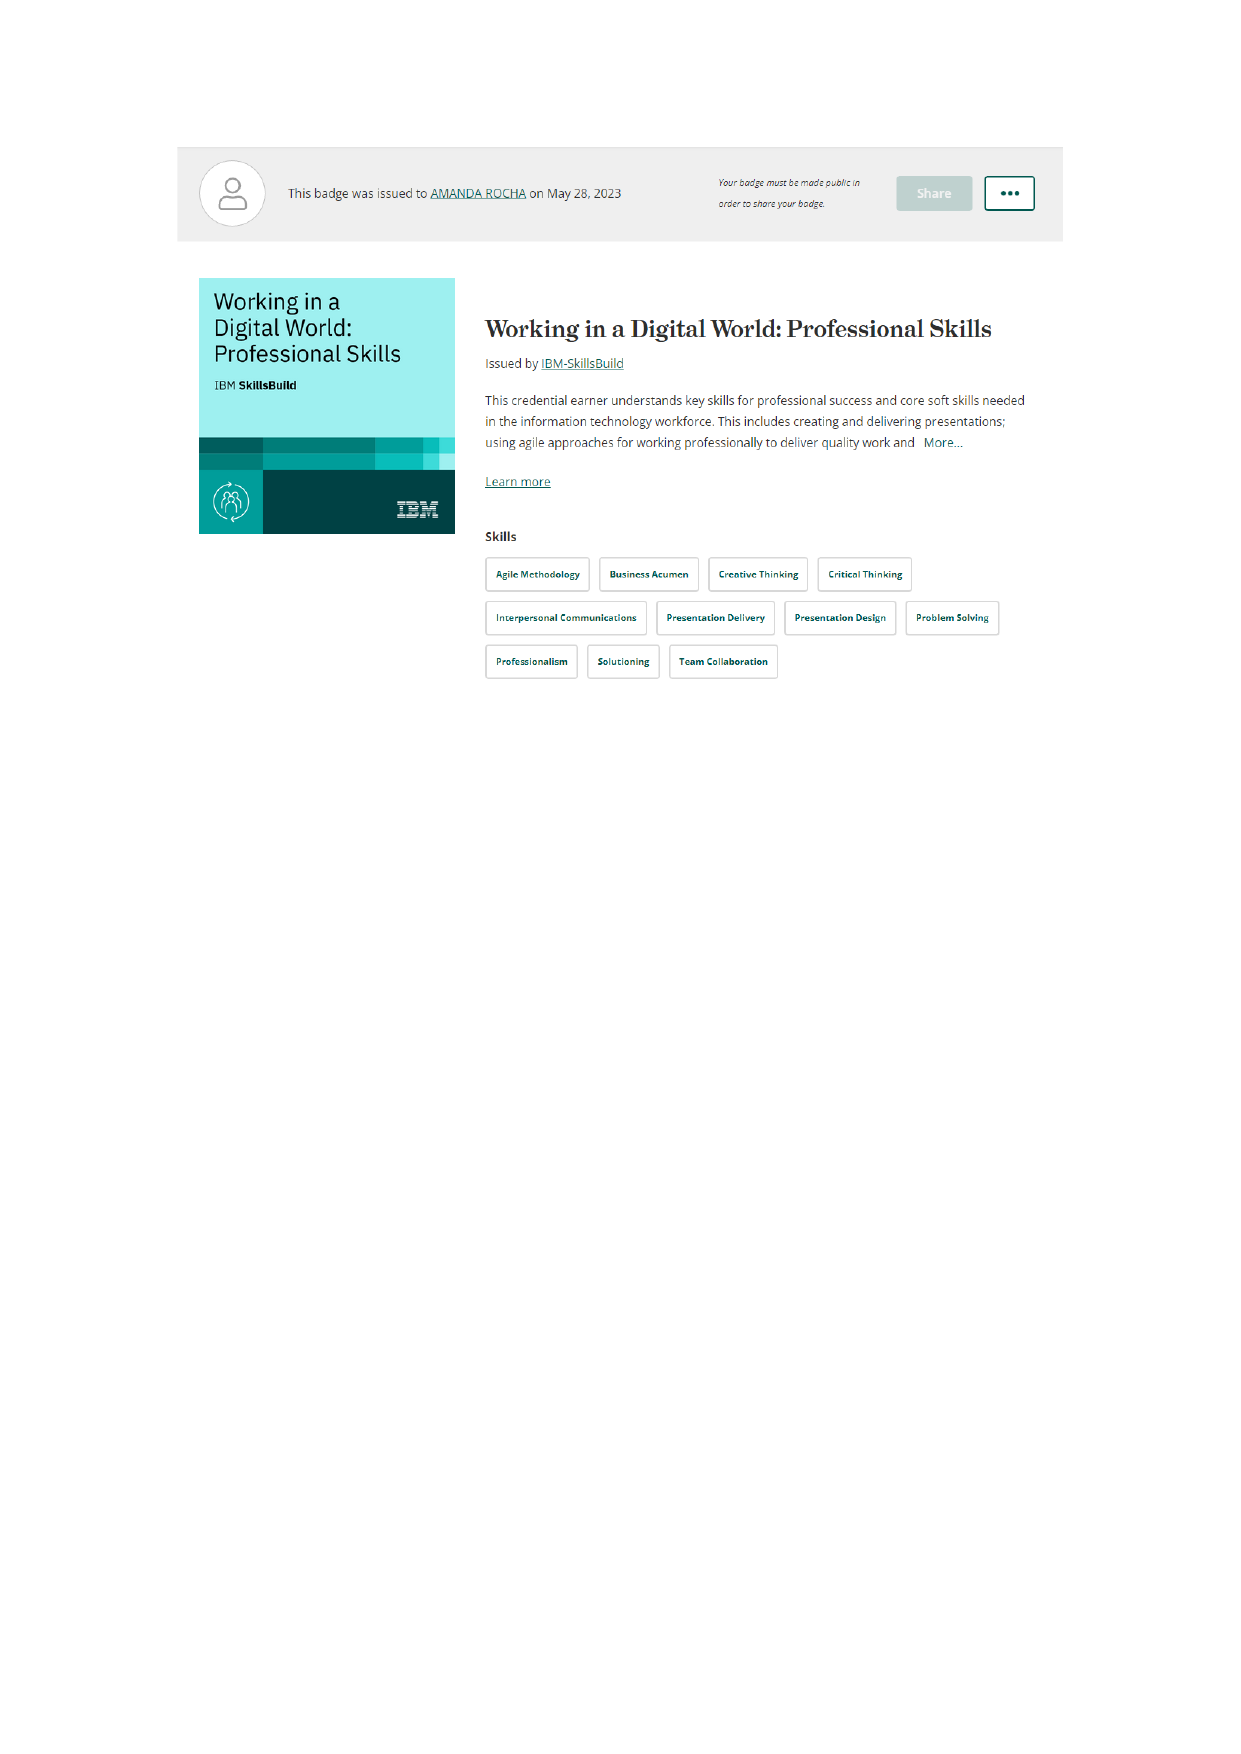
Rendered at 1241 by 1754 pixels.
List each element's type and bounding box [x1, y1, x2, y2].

picture [177, 147, 1063, 684]
